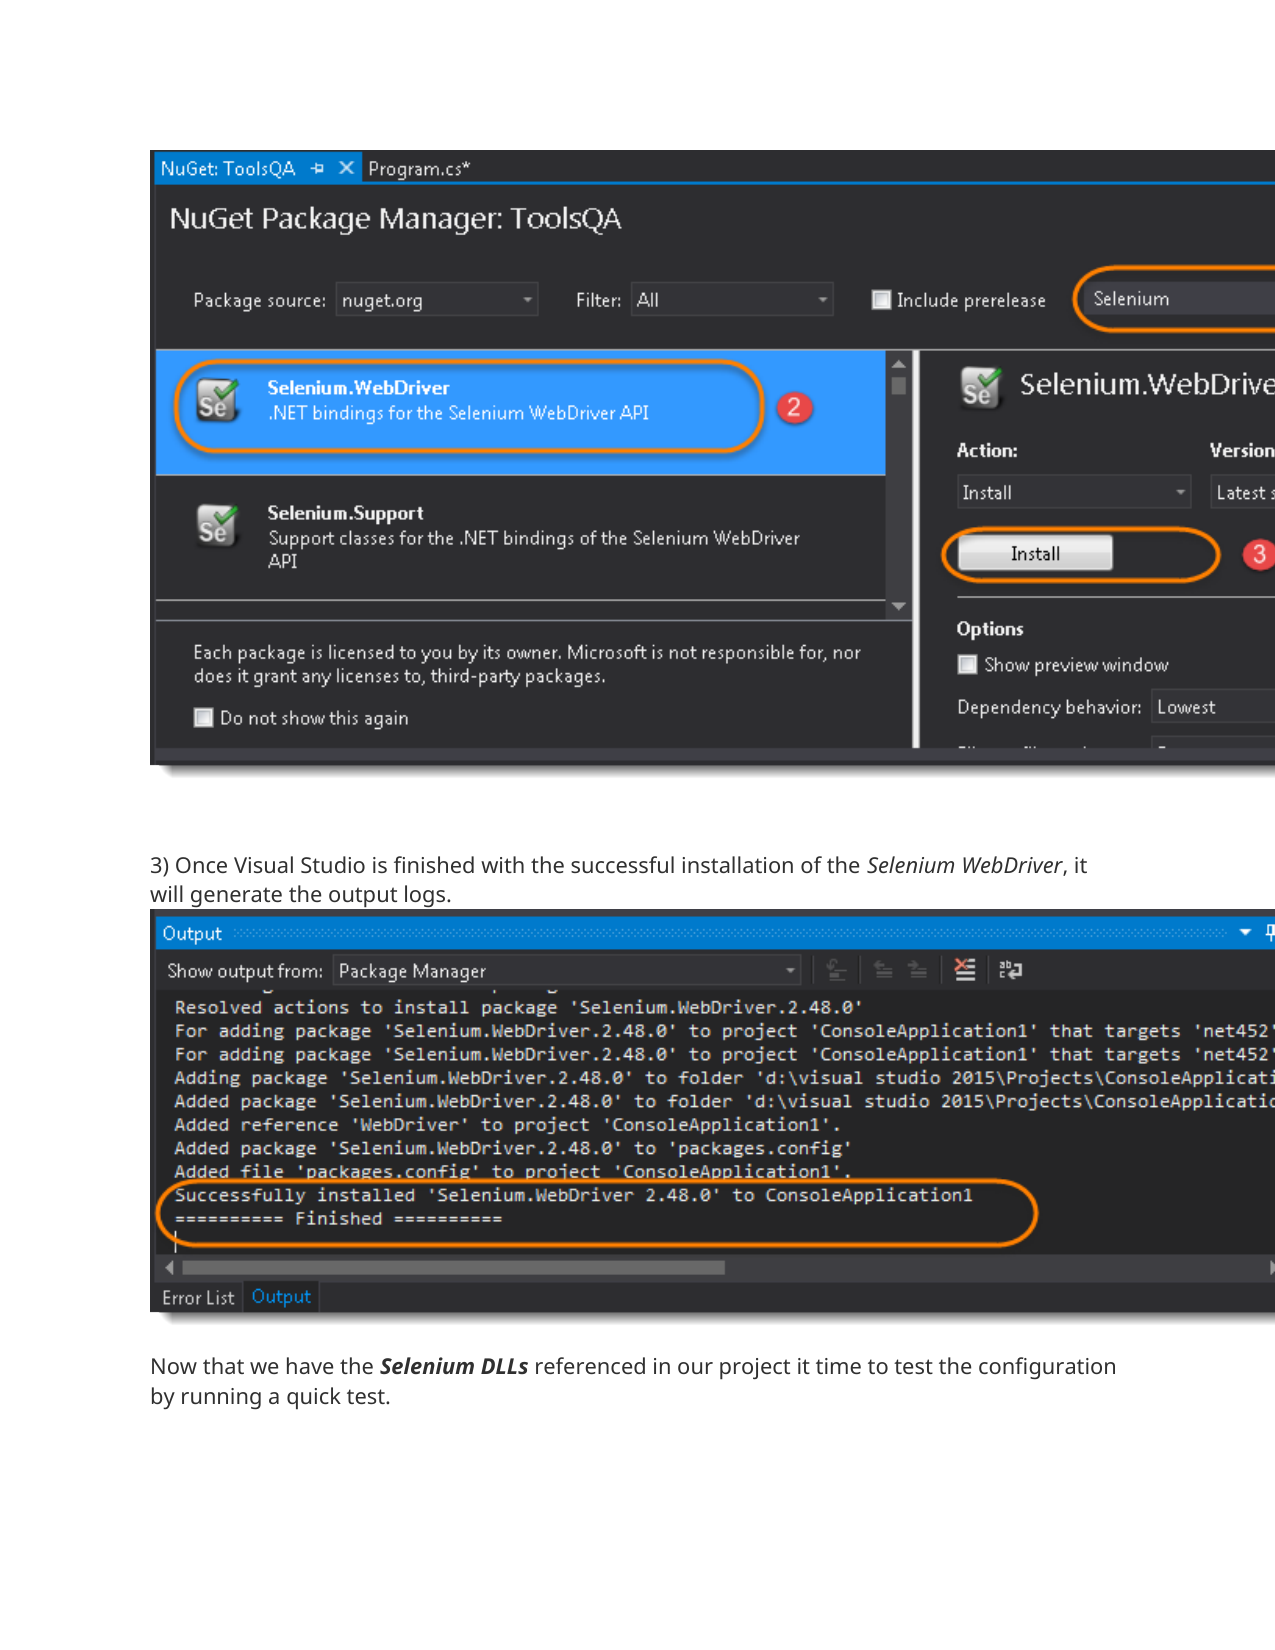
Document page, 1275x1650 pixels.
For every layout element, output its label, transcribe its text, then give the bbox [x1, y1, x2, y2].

picture [150, 909, 1275, 1336]
text Now that we have the Selenium DLLs referenced in our project it time to test the configuration by running a quick test. [150, 1351, 1125, 1411]
text 3) Once Visual Studio is finished with the successful installation of the Selenium WebDriver, it will generate the output logs. [150, 850, 1125, 909]
picture [150, 150, 1275, 789]
